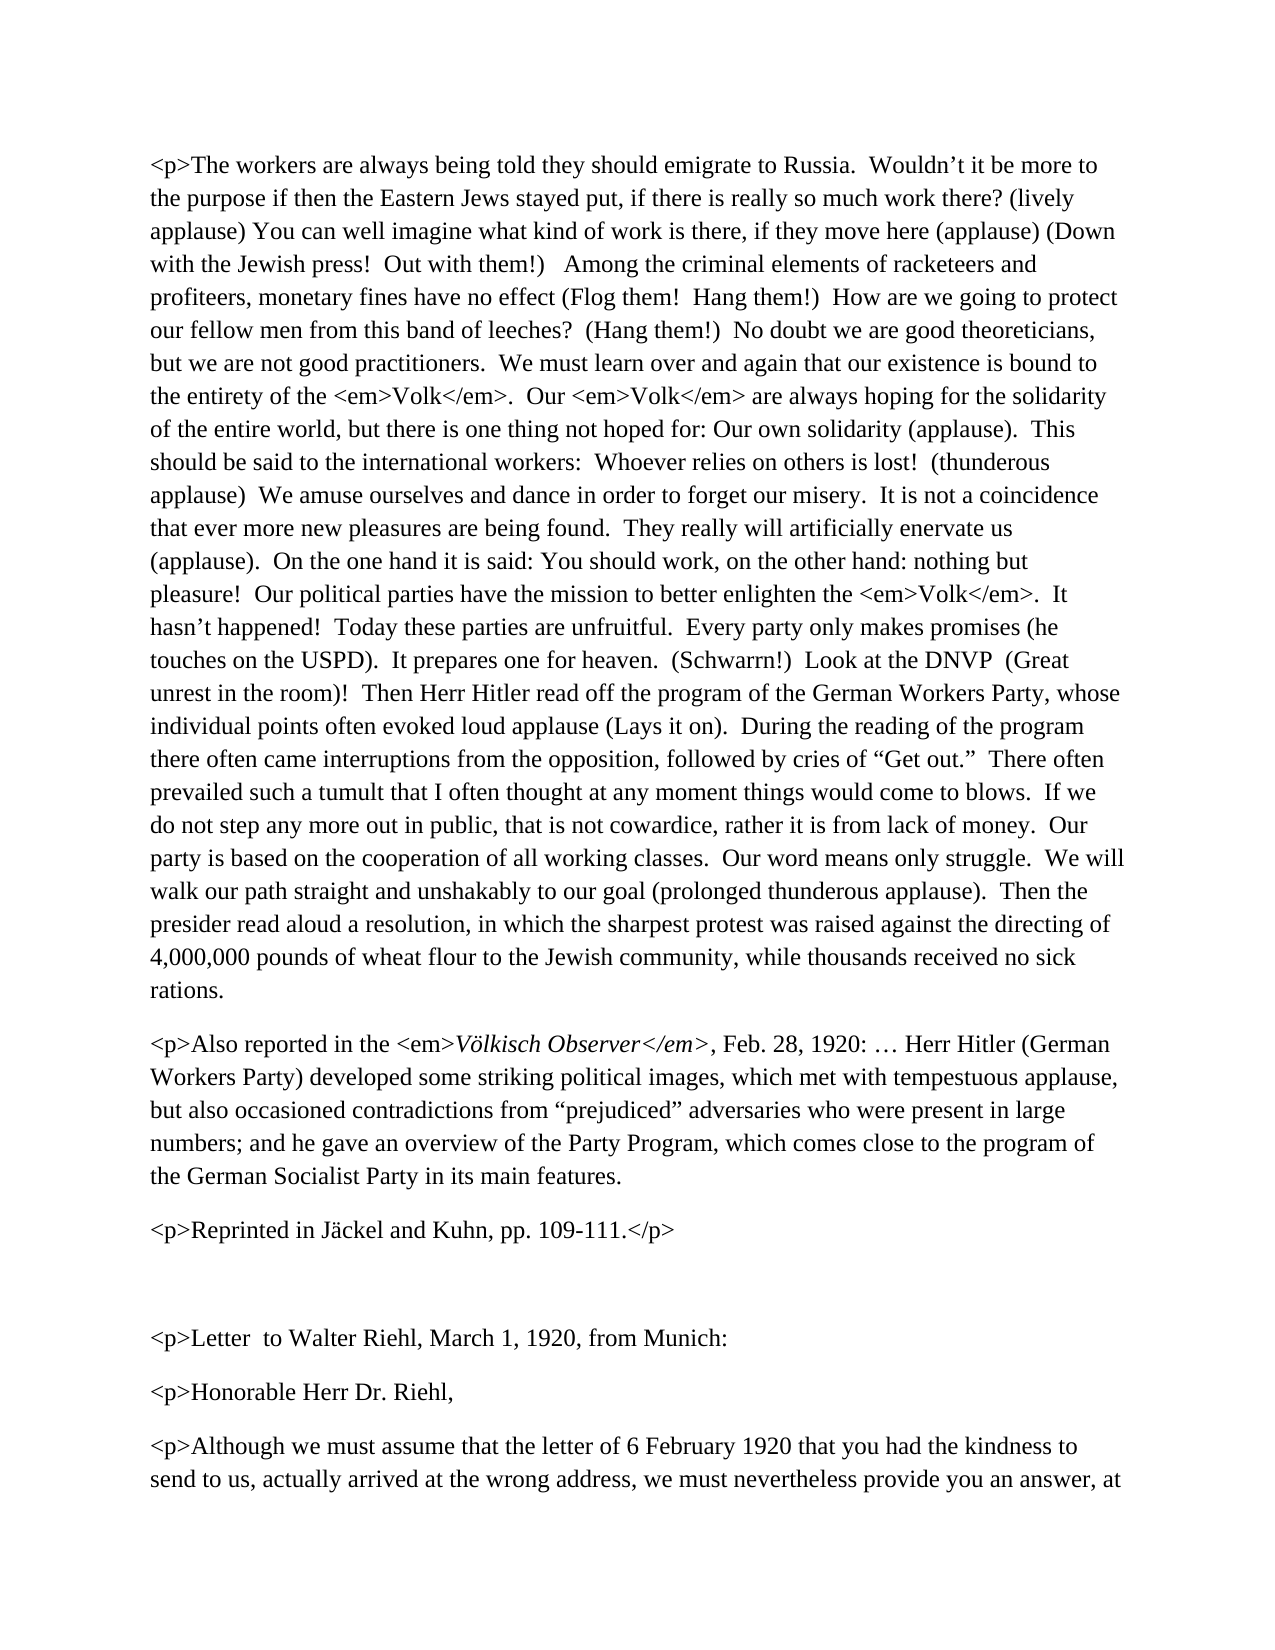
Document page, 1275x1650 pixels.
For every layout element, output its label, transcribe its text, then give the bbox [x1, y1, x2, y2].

text <p>The workers are always being told they should emigrate to Russia. Wouldn’t it be more to the purpose if then the Eastern Jews stayed put, if there is really so much work there? (lively applause) You can well imagine what kind of work is there, if they move here (applause) (Down with the Jewish press! Out with them!) Among the criminal elements of racketeers and profiteers, monetary fines have no effect (Flog them! Hang them!) How are we going to protect our fellow men from this band of leeches? (Hang them!) No doubt we are good theoreticians, but we are not good practitioners. We must learn over and again that our existence is bound to the entirety of the <em>Volk</em>. Our <em>Volk</em> are always hoping for the solidarity of the entire world, but there is one thing not hoped for: Our own solidarity (applause). This should be said to the international workers: Whoever relies on others is lost! (thunderous applause) We amuse ourselves and dance in order to forget our misery. It is not a coincidence that ever more new pleasures are being found. They really will artificially enervate us (applause). On the one hand it is said: You should work, on the other hand: nothing but pleasure! Our political parties have the mission to better enlighten the <em>Volk</em>. It hasn’t happened! Today these parties are unfruitful. Every party only makes promises (he touches on the USPD). It prepares one for heaven. (Schwarrn!) Look at the DNVP (Great unrest in the room)! Then Herr Hitler read off the program of the German Workers Party, whose individual points often evoked loud applause (Lays it on). During the reading of the program there often came interruptions from the opposition, followed by cries of “Get out.” There often prevailed such a tumult that I often thought at any moment things would come to blows. If we do not step any more out in public, that is not cowardice, rather it is from lack of money. Our party is based on the cooperation of all working classes. Our word means only struggle. We will walk our path straight and unshakably to our goal (prolonged thunderous applause). Then the presider read aloud a resolution, in which the sharpest protest was raised against the directing of 4,000,000 pounds of wheat flour to the Jewish community, while thousands received no sick rations. [150, 150, 1125, 1004]
text <p>Also reported in the <em>Völkisch Observer</em>, Feb. 28, 1920: … Herr Hitler (German Workers Party) developed some striking political images, which met with tempestuous applause, but also occasioned contradictions from “prejudiced” adversaries who were present in large numbers; and he gave an overview of the Party Program, which comes close to the program of the German Socialist Party in its main features. [150, 1029, 1125, 1190]
text <p>Letter to Walter Riehl, March 1, 1920, from Munich: [150, 1323, 1125, 1352]
text <p>Honorable Herr Dr. Riehl, [150, 1377, 1125, 1406]
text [150, 1431, 1125, 1492]
text <p>Reprinted in Jäckel and Kuhn, pp. 109-111.</p> [150, 1215, 1125, 1244]
